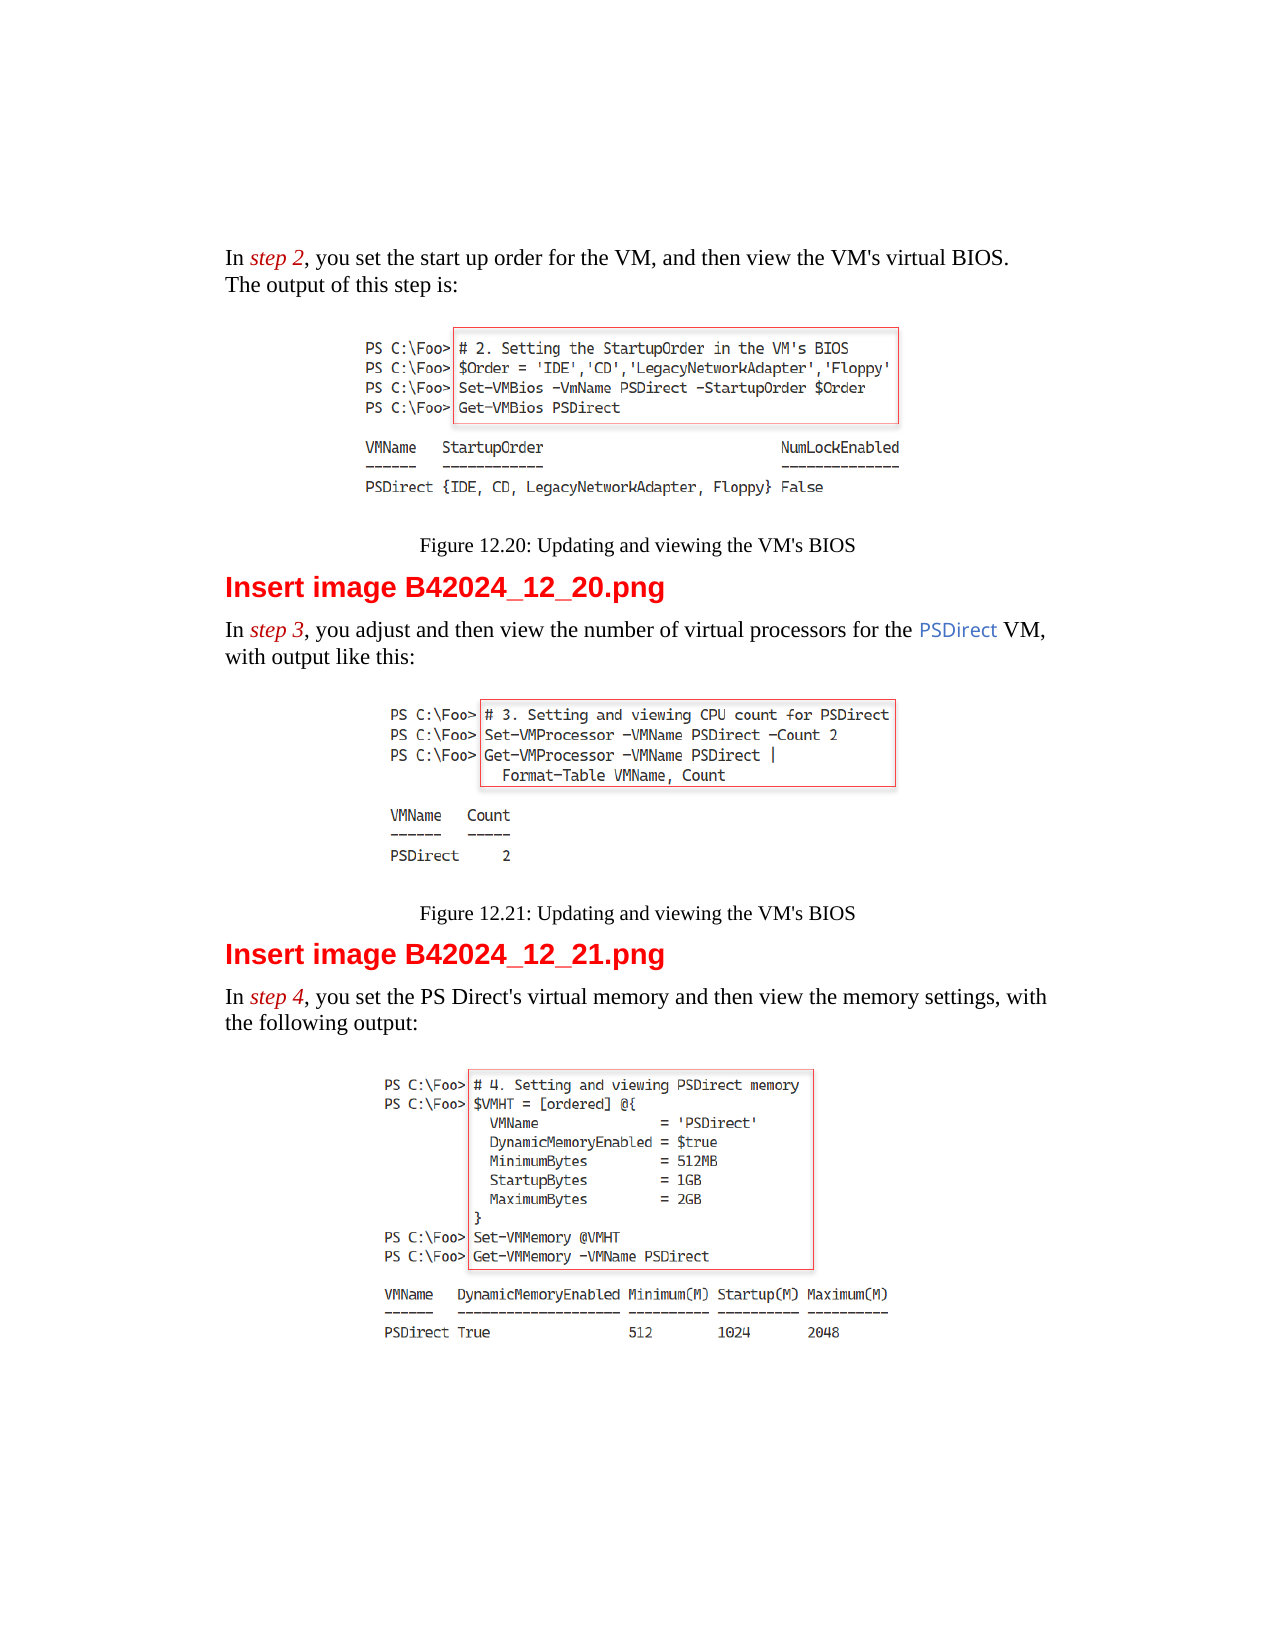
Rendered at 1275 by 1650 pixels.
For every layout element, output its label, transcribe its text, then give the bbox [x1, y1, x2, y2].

picture [347, 322, 928, 509]
text In step 4, you set the PS Direct's virtual memory and then view the memory settings, with the following output: [225, 983, 1050, 1036]
text Insert image B42024_12_20.png [225, 570, 1050, 603]
text Figure 12.20: Updating and viewing the VM's BIOS [225, 533, 1050, 557]
text In step 3, you adjust and then view the number of virtual processors for the PSDirect VM, with output like this: [225, 616, 1050, 669]
picture [364, 1060, 912, 1357]
text In step 2, you set the start up order for the VM, and then view the VM's virtual BIOS. The output of this step is: [225, 244, 1050, 297]
text Figure 12.21: Updating and viewing the VM's BIOS [225, 901, 1050, 924]
picture [375, 694, 900, 876]
text Insert image B42024_12_21.png [225, 937, 1050, 971]
